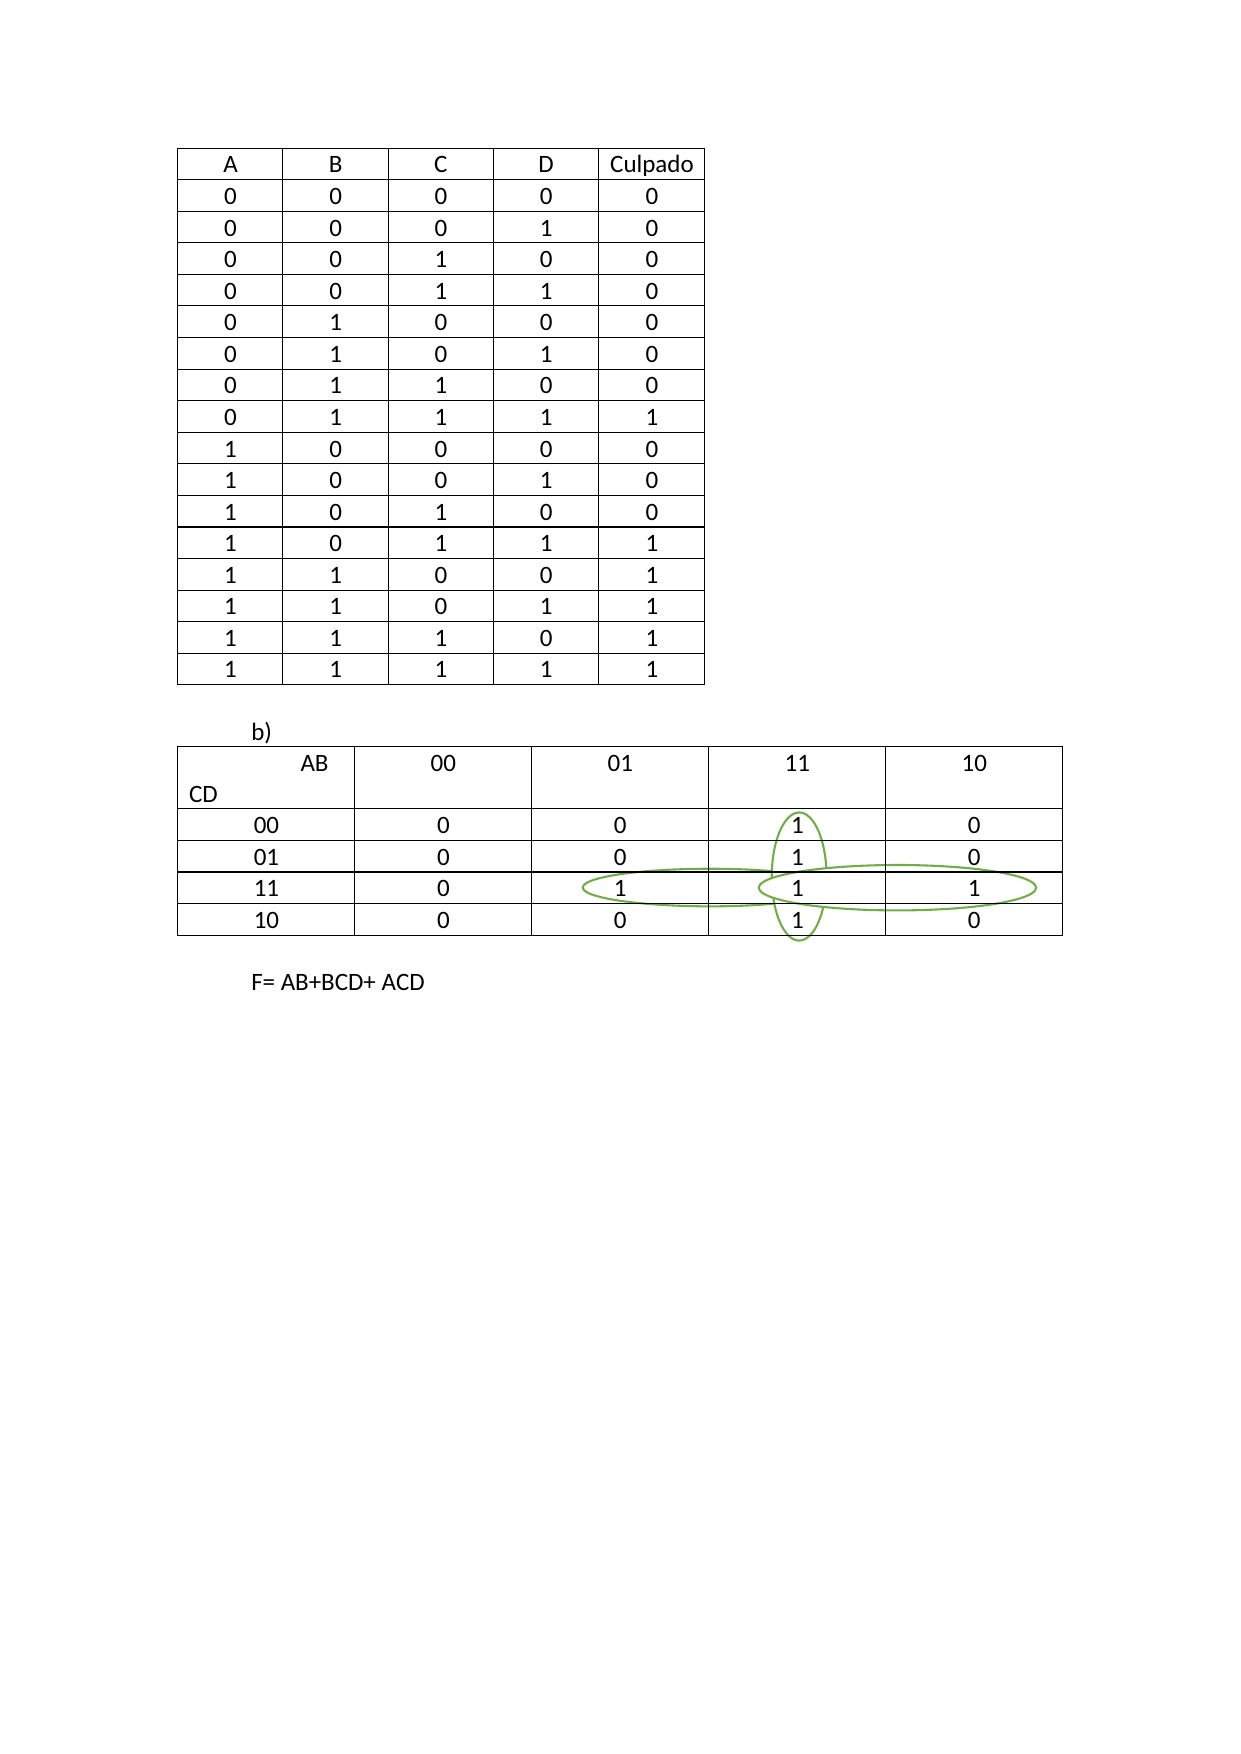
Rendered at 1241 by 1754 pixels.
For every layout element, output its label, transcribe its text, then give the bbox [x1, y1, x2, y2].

table_cell 1 [886, 873, 1062, 903]
table_cell 0 [178, 401, 282, 432]
table_cell 1 [178, 591, 282, 621]
table_cell 1 [389, 275, 493, 305]
table_cell 0 [494, 433, 598, 463]
table_cell 0 [178, 275, 282, 305]
table_cell 0 [389, 306, 493, 337]
table_cell 0 [494, 180, 598, 211]
table_cell 0 [599, 212, 704, 242]
table_cell 0 [599, 338, 704, 368]
table_cell 1 [709, 873, 885, 903]
table_cell 1 [599, 622, 704, 653]
table_cell 0 [178, 306, 282, 337]
table_cell 1 [494, 654, 598, 684]
table_cell 0 [389, 338, 493, 368]
table_header 11 [709, 747, 885, 808]
table_cell 0 [283, 180, 388, 211]
table_cell 1 [283, 401, 388, 432]
table_cell 0 [494, 496, 598, 526]
table_cell 1 [178, 622, 282, 653]
table_cell 0 [283, 212, 388, 242]
table_cell 1 [389, 654, 493, 684]
table_cell 0 [355, 841, 531, 871]
table_cell 1 [389, 243, 493, 274]
table_cell 1 [494, 464, 598, 495]
table_cell 0 [389, 180, 493, 211]
table_cell 1 [283, 370, 388, 400]
table_cell 0 [532, 809, 708, 840]
table_cell 1 [389, 622, 493, 653]
text b) [177, 716, 1063, 746]
table_cell 0 [283, 496, 388, 526]
table_cell 1 [494, 591, 598, 621]
table_cell 1 [494, 212, 598, 242]
table_cell 1 [178, 496, 282, 526]
table_cell 1 [389, 528, 493, 558]
table_header Culpado [599, 149, 704, 179]
table_cell 1 [709, 809, 885, 840]
table_cell 0 [355, 873, 531, 903]
table_cell 0 [178, 243, 282, 274]
table_cell 0 [494, 559, 598, 589]
table_cell 0 [283, 464, 388, 495]
table_header C [389, 149, 493, 179]
table_cell 0 [494, 370, 598, 400]
table_cell 0 [389, 559, 493, 589]
table_header A [178, 149, 282, 179]
table_cell 1 [178, 559, 282, 589]
table_cell 01 [178, 841, 354, 871]
table_cell 0 [283, 275, 388, 305]
table_cell 1 [283, 591, 388, 621]
table_cell 1 [709, 841, 885, 871]
table_cell 1 [494, 338, 598, 368]
table_cell 0 [599, 433, 704, 463]
table_cell 0 [494, 243, 598, 274]
table_cell 0 [886, 904, 1062, 934]
table_cell 1 [494, 528, 598, 558]
table_cell 10 [178, 904, 354, 934]
table_cell 1 [389, 370, 493, 400]
table_cell 0 [599, 243, 704, 274]
table_cell 1 [599, 559, 704, 589]
table_cell 0 [178, 180, 282, 211]
table_cell 1 [178, 433, 282, 463]
table_cell 0 [532, 841, 708, 871]
table_cell 1 [599, 654, 704, 684]
table_header AB CD [178, 747, 354, 808]
table_cell 0 [283, 243, 388, 274]
table_cell 0 [599, 464, 704, 495]
table_cell 0 [355, 904, 531, 934]
table_cell 11 [178, 873, 354, 903]
table_cell 0 [494, 622, 598, 653]
table_cell 0 [599, 180, 704, 211]
table_cell 1 [532, 873, 708, 903]
table_cell 0 [599, 306, 704, 337]
table_cell 0 [886, 841, 1062, 871]
table_cell 0 [599, 370, 704, 400]
table_cell 1 [178, 464, 282, 495]
table_header 01 [532, 747, 708, 808]
table_cell 1 [283, 338, 388, 368]
table_cell 1 [283, 306, 388, 337]
table_cell 1 [494, 275, 598, 305]
table_cell 1 [178, 654, 282, 684]
table_cell 0 [355, 809, 531, 840]
table_cell 1 [599, 528, 704, 558]
table_cell 1 [283, 654, 388, 684]
table_cell 0 [886, 809, 1062, 840]
table_cell 0 [389, 591, 493, 621]
table_cell 0 [283, 433, 388, 463]
table_cell 0 [178, 212, 282, 242]
table_cell 1 [494, 401, 598, 432]
table_header 00 [355, 747, 531, 808]
text F= AB+BCD+ ACD [177, 966, 1063, 997]
table_cell 0 [389, 212, 493, 242]
table_cell 0 [178, 338, 282, 368]
table_cell 0 [599, 275, 704, 305]
table_cell 0 [389, 433, 493, 463]
table_cell 00 [178, 809, 354, 840]
table_cell 0 [389, 464, 493, 495]
table_cell 1 [283, 622, 388, 653]
table_cell 1 [178, 528, 282, 558]
table_cell 1 [389, 496, 493, 526]
table_cell 0 [532, 904, 708, 934]
table_cell 1 [599, 401, 704, 432]
table_header B [283, 149, 388, 179]
table_cell 1 [389, 401, 493, 432]
table_cell 0 [599, 496, 704, 526]
table_cell 1 [283, 559, 388, 589]
table_cell 1 [599, 591, 704, 621]
table_cell 0 [283, 528, 388, 558]
table_cell 0 [178, 370, 282, 400]
table_header 10 [886, 747, 1062, 808]
table_cell 0 [494, 306, 598, 337]
table_header D [494, 149, 598, 179]
table_cell 1 [709, 904, 885, 934]
